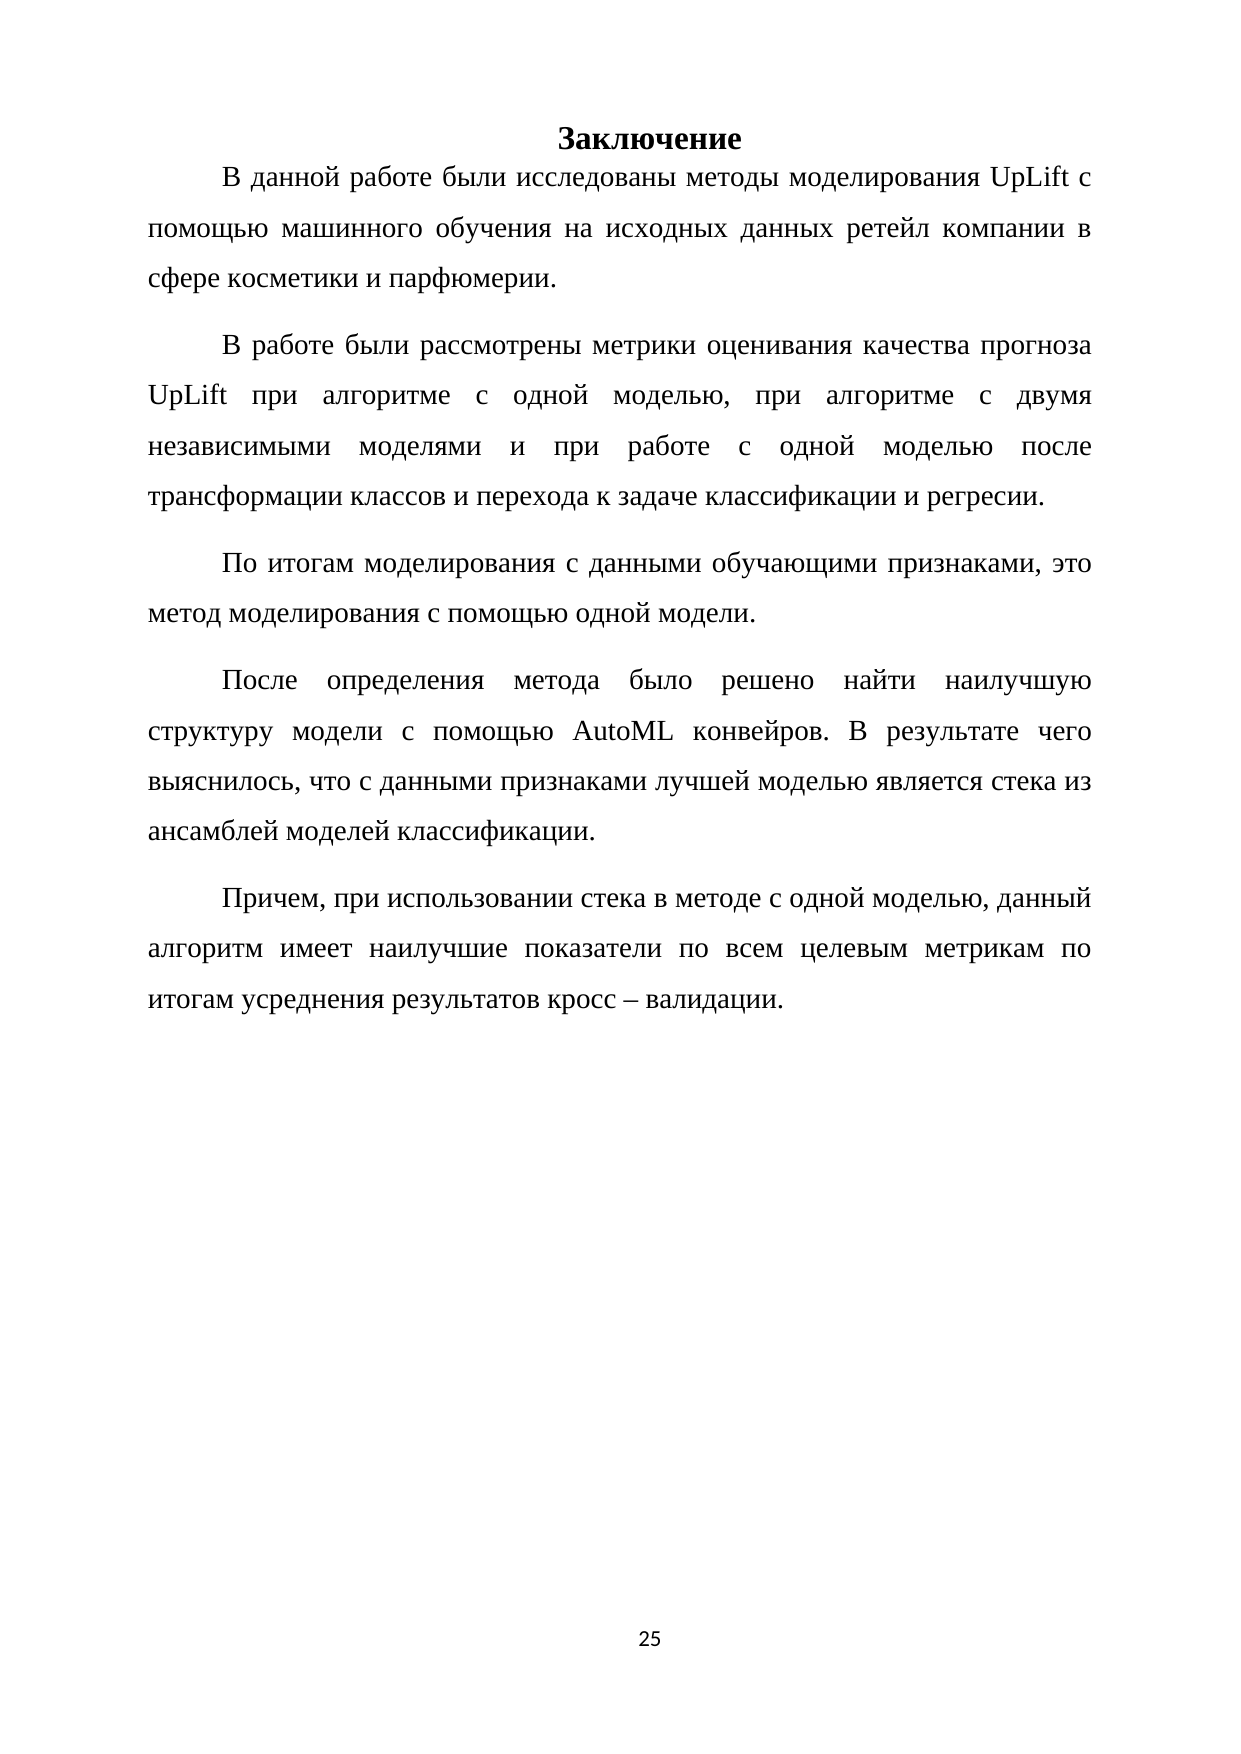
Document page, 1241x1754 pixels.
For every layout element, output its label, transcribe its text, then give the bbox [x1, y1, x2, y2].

text В данной работе были исследованы методы моделирования UpLift с помощью машинного обучения на исходных данных ретейл компании в сфере косметики и парфюмерии. [148, 159, 1093, 294]
text По итогам моделирования с данными обучающими признаками, это метод моделирования с помощью одной модели. [148, 545, 1093, 629]
text В работе были рассмотрены метрики оценивания качества прогноза UpLift при алгоритме с одной моделью, при алгоритме с двумя независимыми моделями и при работе с одной моделью после трансформации классов и перехода к задаче классификации и регресии. [148, 327, 1093, 512]
text После определения метода было решено найти наилучшую структуру модели с помощью AutoML конвейров. В результате чего выяснилось, что с данными признаками лучшей моделью является стека из ансамблей моделей классификации. [148, 662, 1093, 847]
text Причем, при использовании стека в методе с одной моделью, данный алгоритм имеет наилучшие показатели по всем целевым метрикам по итогам усреднения результатов кросс – валидации. [148, 880, 1093, 1014]
subtitle Заключение [148, 118, 1152, 156]
